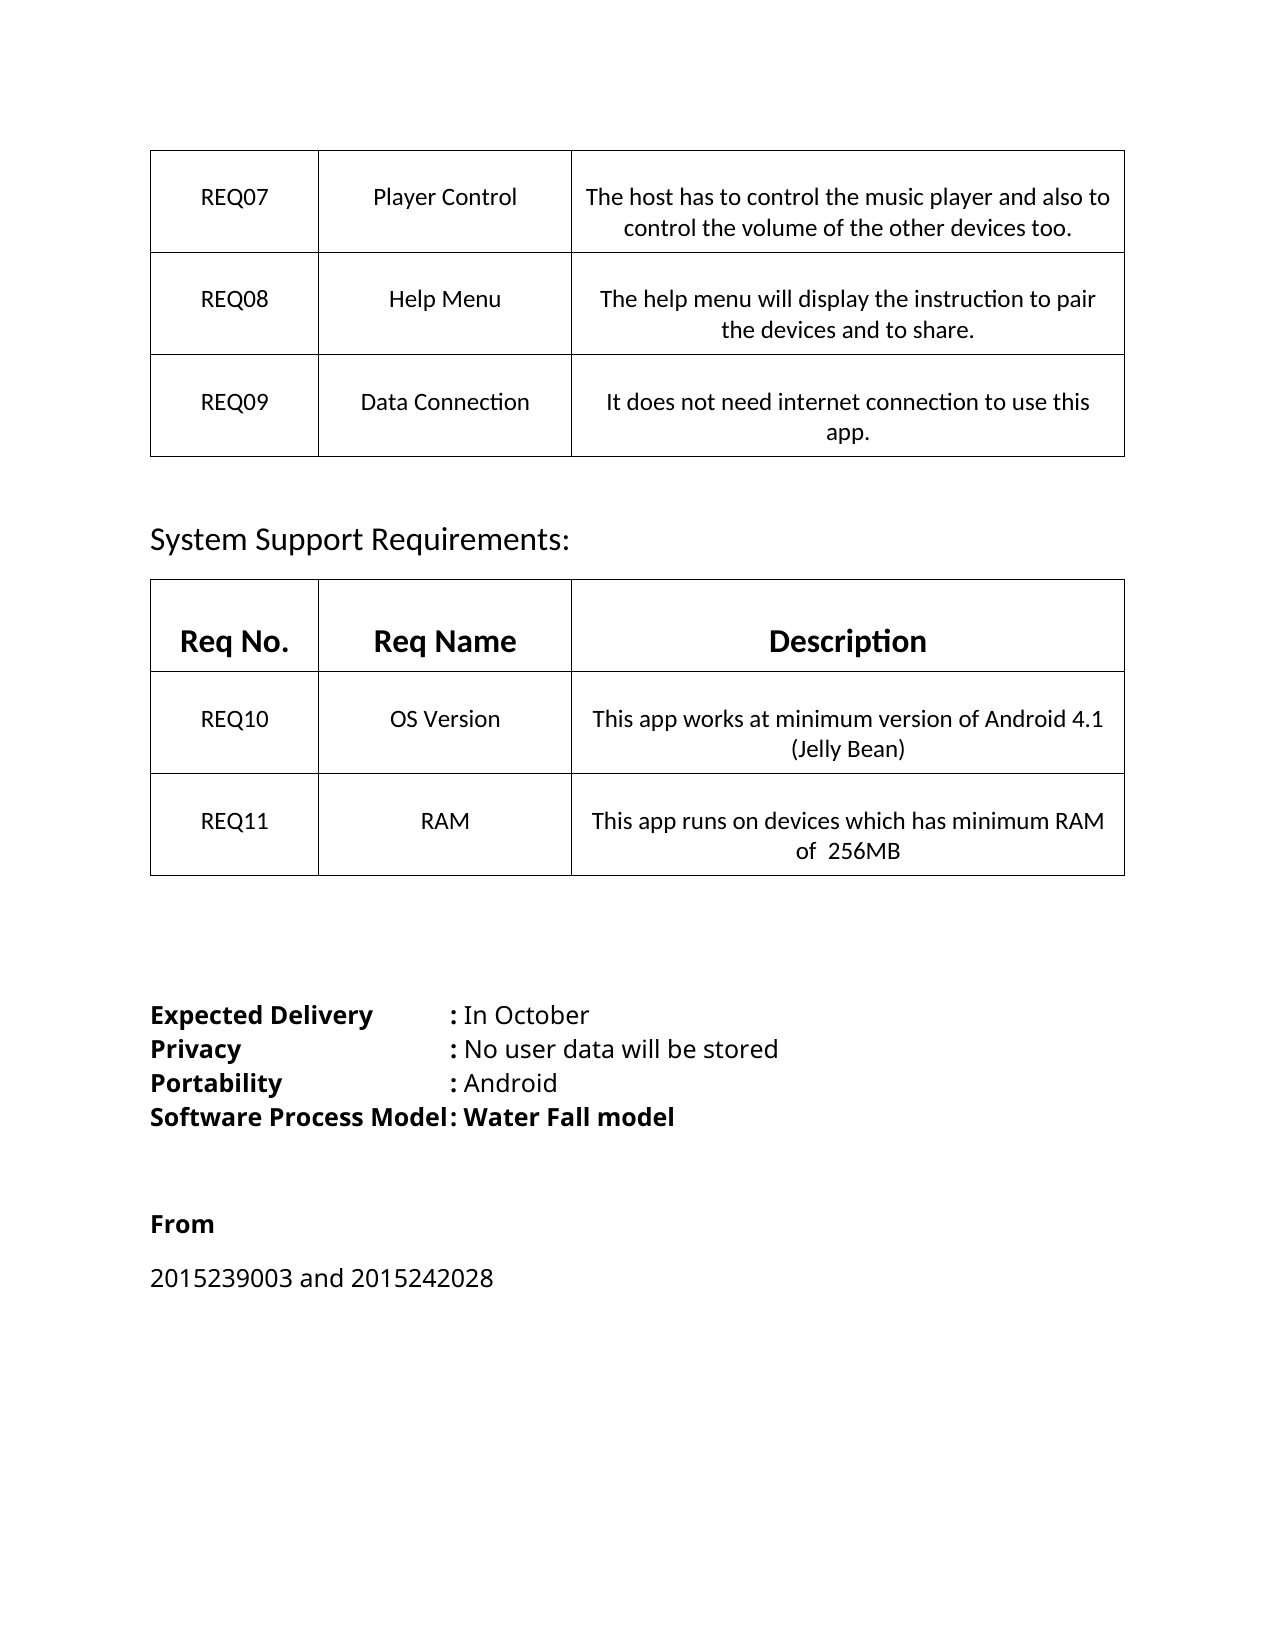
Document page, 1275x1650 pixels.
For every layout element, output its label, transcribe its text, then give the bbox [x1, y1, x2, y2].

table_cell REQ10 [151, 672, 318, 773]
text From [150, 1207, 1125, 1241]
table_cell REQ07 [151, 151, 318, 252]
table_cell The host has to control the music player and also to control the volume of the other devices too. [572, 151, 1124, 252]
table_cell It does not need internet connection to use this app. [572, 355, 1124, 456]
text System Support Requirements: [150, 518, 1125, 559]
text Portability : Android [150, 1066, 1125, 1100]
table_cell Data Connection [319, 355, 571, 456]
table_cell This app works at minimum version of Android 4.1 (Jelly Bean) [572, 672, 1124, 773]
table_header Req Name [319, 580, 571, 671]
table_cell RAM [319, 774, 571, 875]
table_cell Help Menu [319, 253, 571, 354]
table_cell REQ11 [151, 774, 318, 875]
table_cell Player Control [319, 151, 571, 252]
table_cell The help menu will display the instruction to pair the devices and to share. [572, 253, 1124, 354]
table_cell OS Version [319, 672, 571, 773]
text Expected Delivery : In October [150, 998, 1125, 1032]
table_header Description [572, 580, 1124, 671]
table_cell REQ08 [151, 253, 318, 354]
table_cell REQ09 [151, 355, 318, 456]
text Privacy : No user data will be stored [150, 1032, 1125, 1066]
text Software Process Model : Water Fall model [150, 1100, 1125, 1134]
table_header Req No. [151, 580, 318, 671]
table_cell This app runs on devices which has minimum RAM of 256MB [572, 774, 1124, 875]
text 2015239003 and 2015242028 [150, 1260, 1125, 1294]
